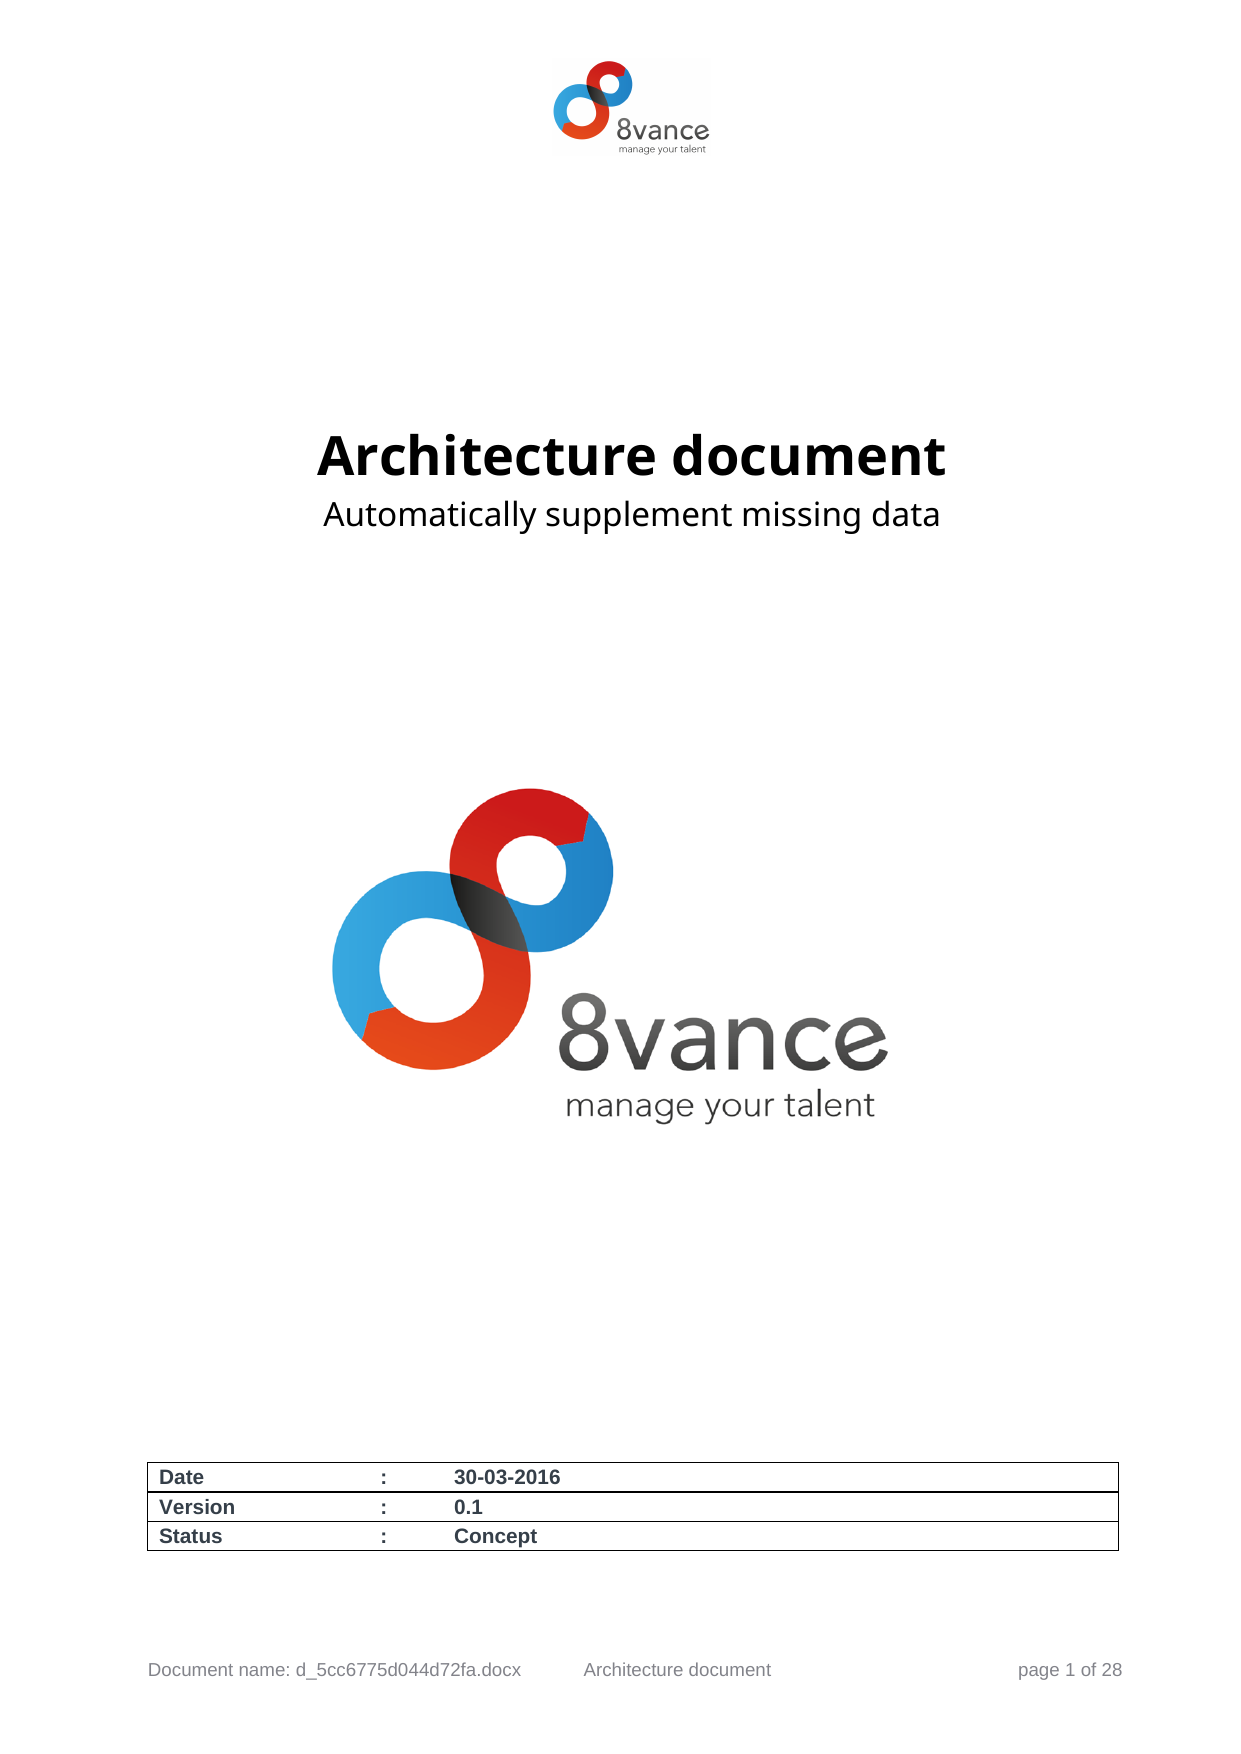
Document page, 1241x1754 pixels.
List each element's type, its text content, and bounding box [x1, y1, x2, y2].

picture [323, 777, 900, 1137]
text Architecture document [148, 417, 1117, 491]
picture [551, 58, 712, 156]
table_header Date : 30-03-2016 [148, 1463, 1118, 1491]
table_cell Version : 0.1 [148, 1493, 1118, 1521]
text Automatically supplement missing data [148, 491, 1117, 536]
table_cell Status : Concept [148, 1522, 1118, 1550]
